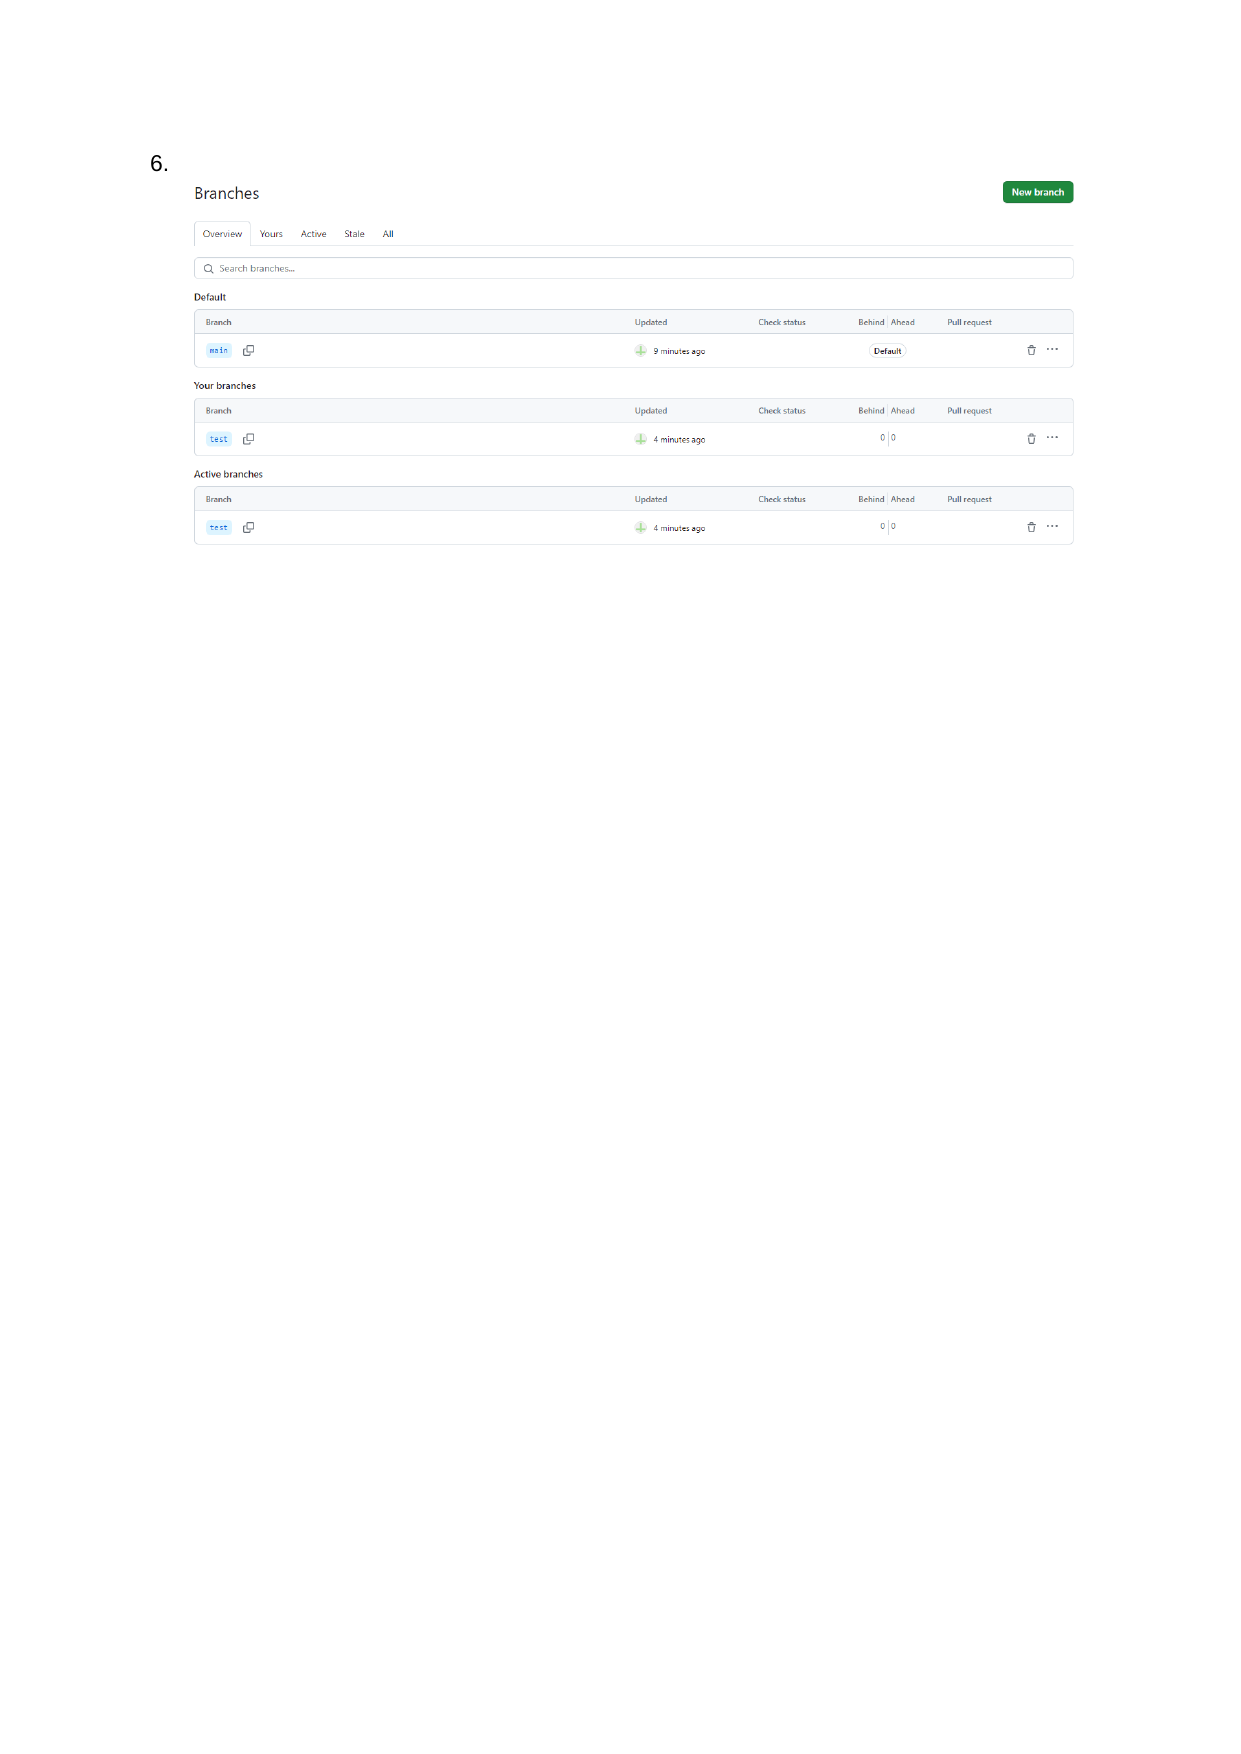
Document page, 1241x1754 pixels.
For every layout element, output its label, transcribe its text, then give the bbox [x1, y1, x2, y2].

text 6. [150, 150, 1090, 180]
picture [150, 180, 1091, 545]
